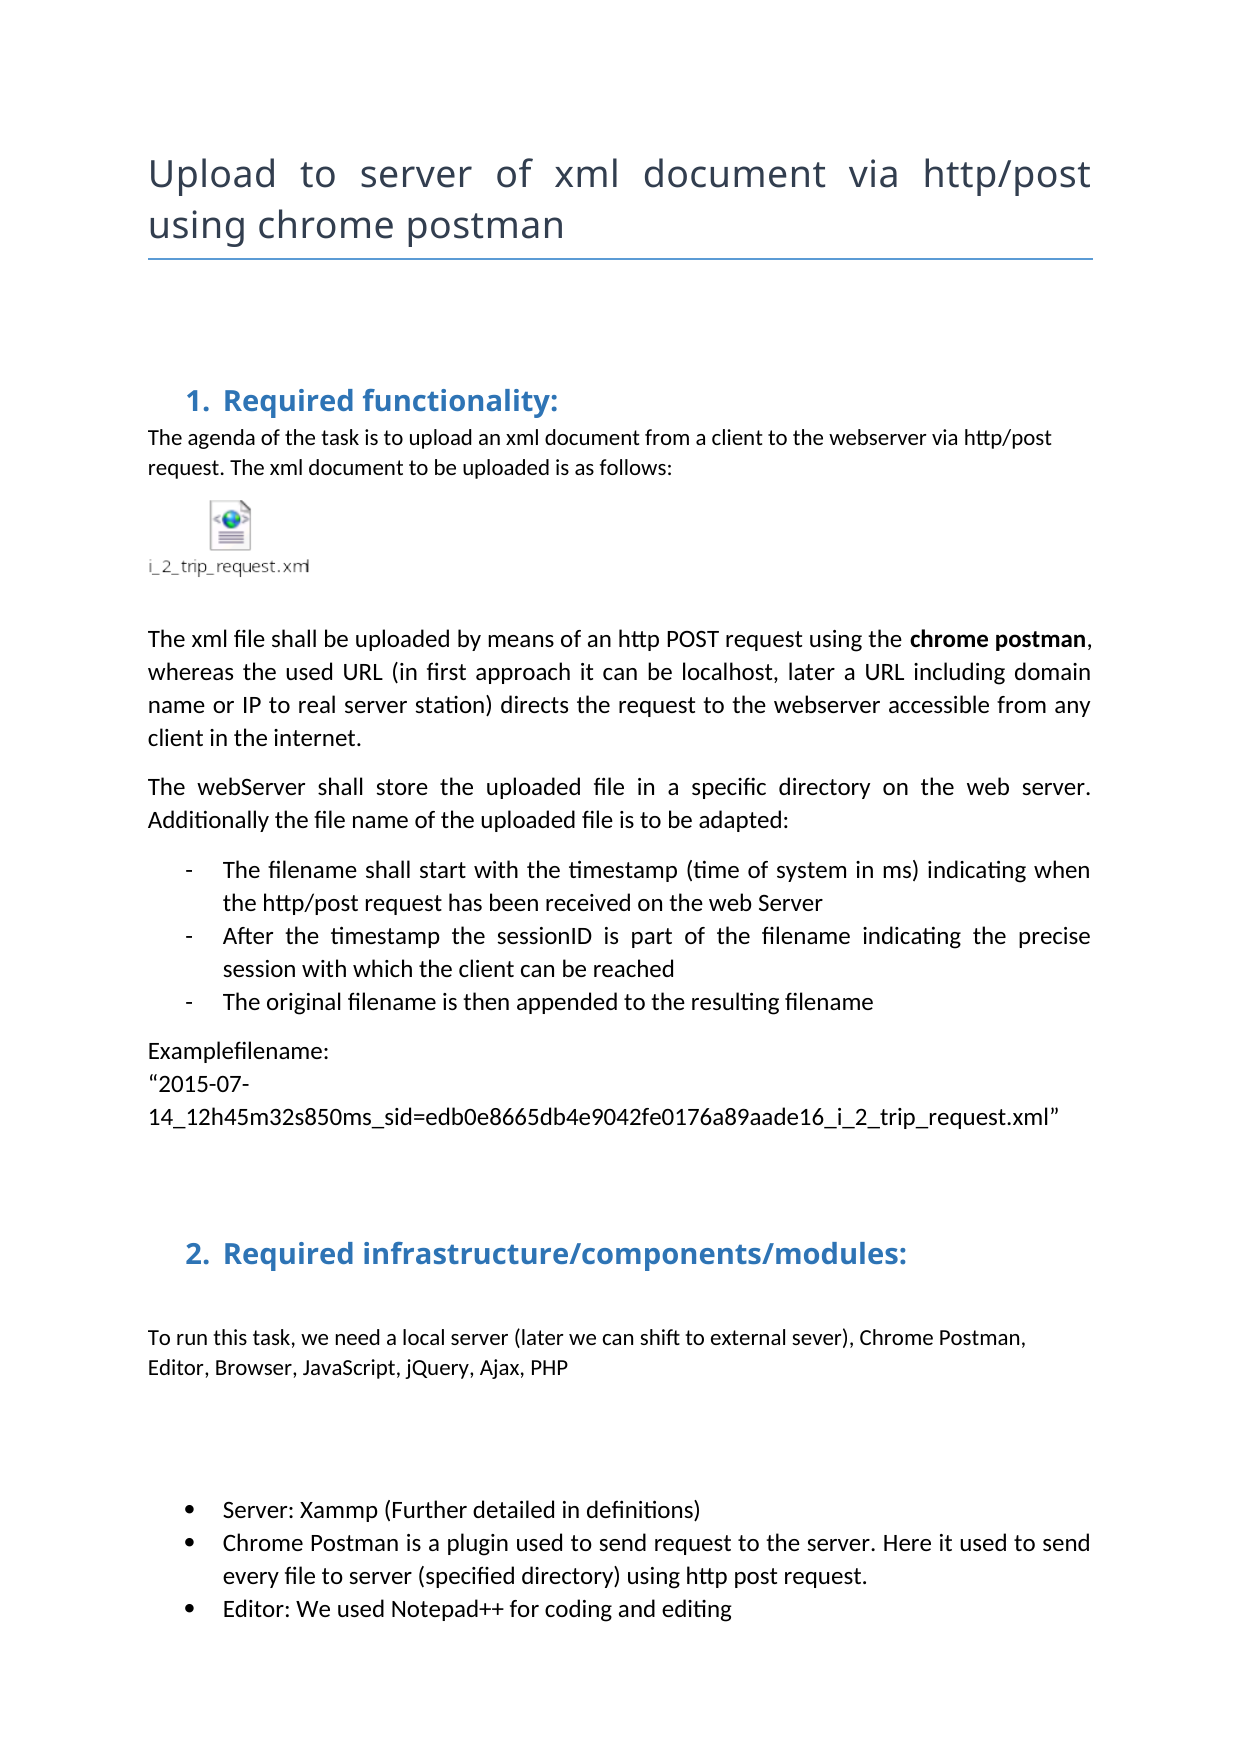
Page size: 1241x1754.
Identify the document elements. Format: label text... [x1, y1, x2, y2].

subtitle Required functionality: [185, 380, 1093, 419]
text The xml file shall be uploaded by means of an http POST request using the chrome postman, whereas the used URL (in first approach it can be localhost, later a URL including domain name or IP to real server station) directs the request to the webserver accessible from any client in the internet. [148, 623, 1093, 752]
title Upload to server of xml document via http/post using chrome postman [148, 148, 1093, 258]
list The filename shall start with the timestamp (time of system in ms) indicating when the http/post request has been received on the web Server [185, 854, 1093, 917]
text Examplefilename: “2015-07-14_12h45m32s850ms_sid=edb0e8665db4e9042fe0176a89aade16_i_2_trip_request.xml” [148, 1035, 1093, 1132]
list After the timestamp the sessionID is part of the filename indicating the precise session with which the client can be reached [185, 920, 1093, 983]
text The agenda of the task is to upload an xml document from a client to the webserver via http/post request. The xml document to be uploaded is as follows: [148, 423, 1093, 481]
list Server: Xammp (Further detailed in definitions) [185, 1494, 1093, 1525]
list Editor: We used Notepad++ for coding and editing [185, 1593, 1093, 1623]
list The original filename is then appended to the resulting filename [185, 986, 1093, 1016]
text The webServer shall store the uploaded file in a specific directory on the web server. Additionally the file name of the uploaded file is to be adapted: [148, 772, 1093, 835]
text To run this task, we need a local server (later we can shift to external sever), Chrome Postman, Editor, Browser, JavaScript, jQuery, Ajax, PHP [148, 1323, 1093, 1382]
subtitle Required infrastructure/components/modules: [185, 1234, 1093, 1273]
list Chrome Postman is a plugin used to send request to the server. Here it used to send every file to server (specified directory) using http post request. [185, 1527, 1093, 1591]
